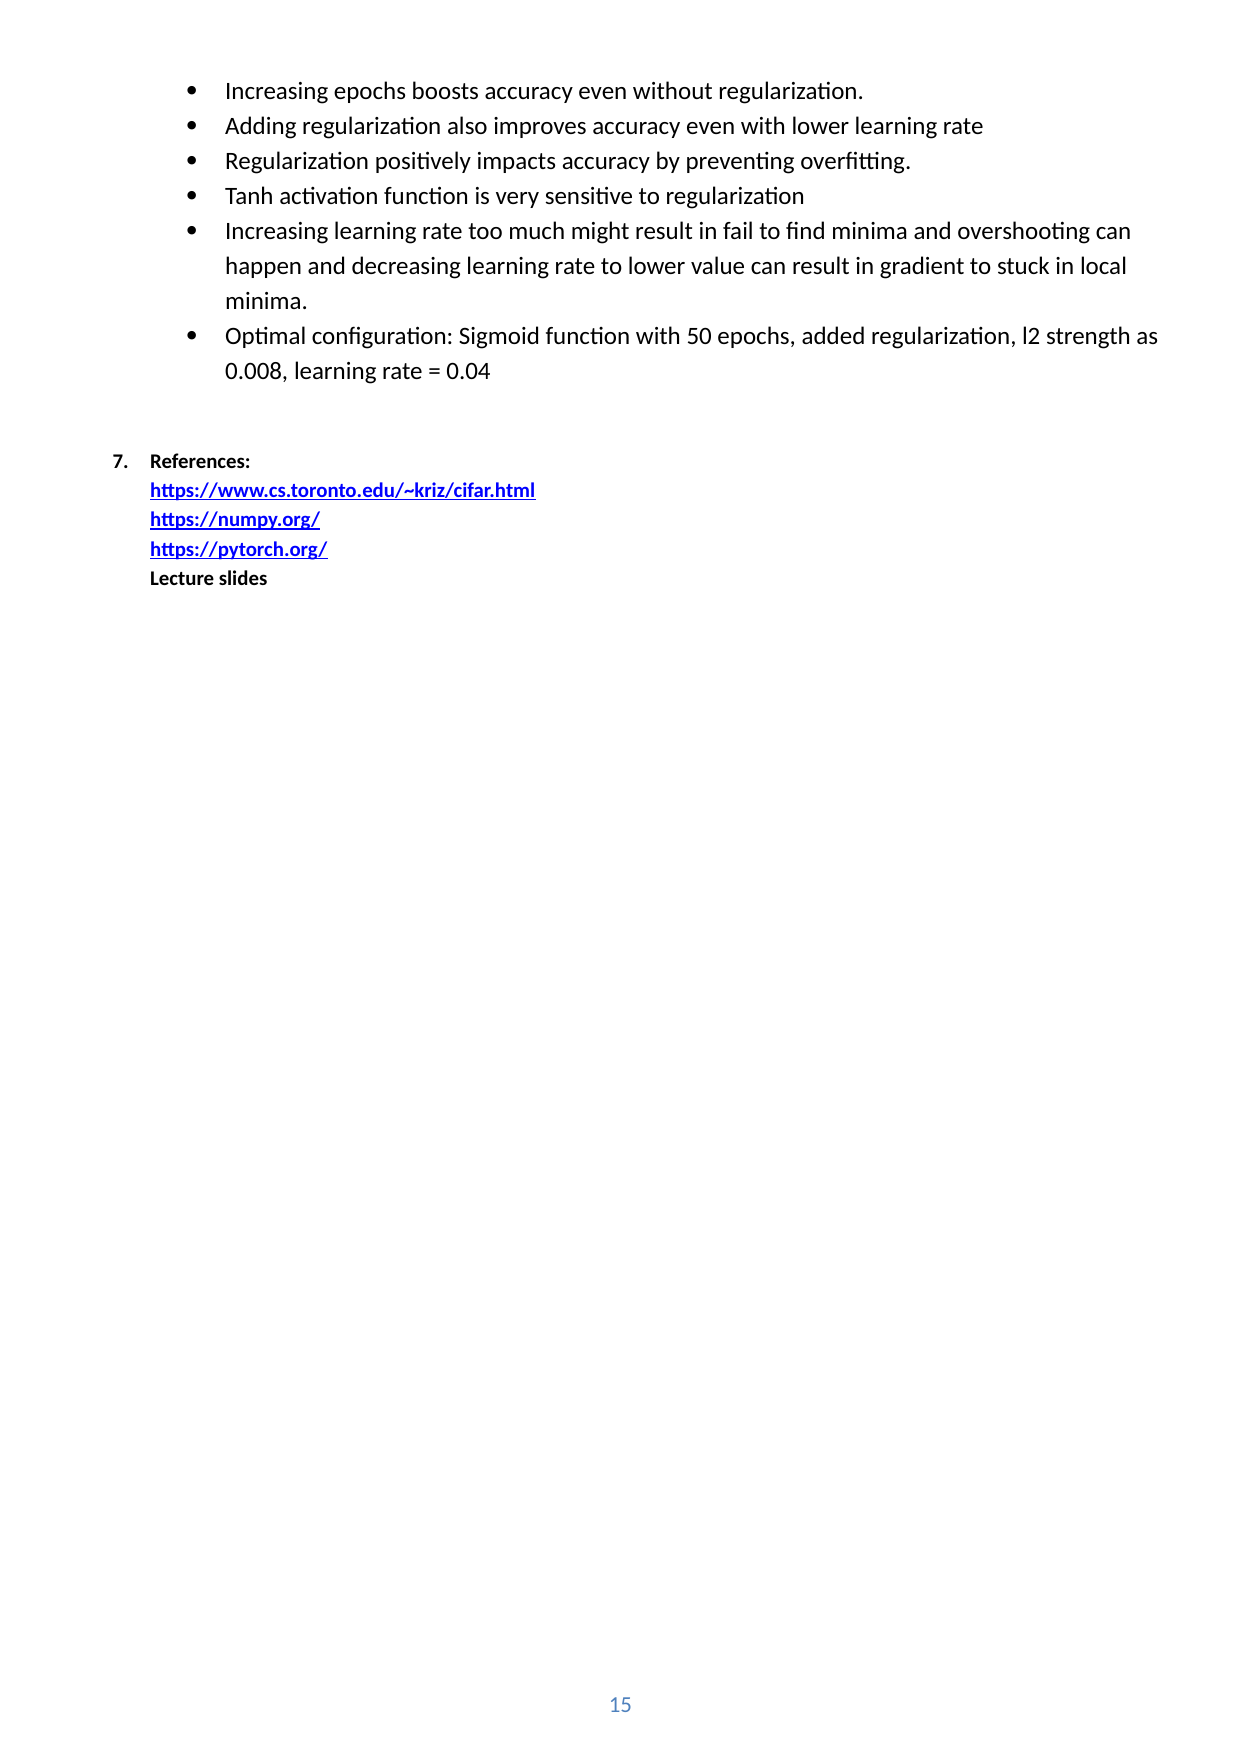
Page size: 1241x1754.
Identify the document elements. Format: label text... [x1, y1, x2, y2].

list Regularization positively impacts accuracy by preventing overfitting. [187, 145, 1165, 176]
text https://www.cs.toronto.edu/~kriz/cifar.html [150, 477, 1165, 503]
list Tanh activation function is very sensitive to regularization [187, 180, 1165, 211]
text https://numpy.org/ [150, 507, 1165, 532]
list References: [112, 448, 1165, 474]
list Increasing learning rate too much might result in fail to find minima and overshooting can happen and decreasing learning rate to lower value can result in gradient to stuck in local minima. [187, 215, 1165, 316]
list Increasing epochs boosts accuracy even without regularization. [187, 75, 1165, 106]
list Optimal configuration: Sigmoid function with 50 epochs, added regularization, l2 strength as 0.008, learning rate = 0.04 [187, 320, 1165, 386]
text Lecture slides [150, 565, 1165, 590]
list Adding regularization also improves accuracy even with lower learning rate [187, 110, 1165, 141]
text https://pytorch.org/ [150, 536, 1165, 561]
